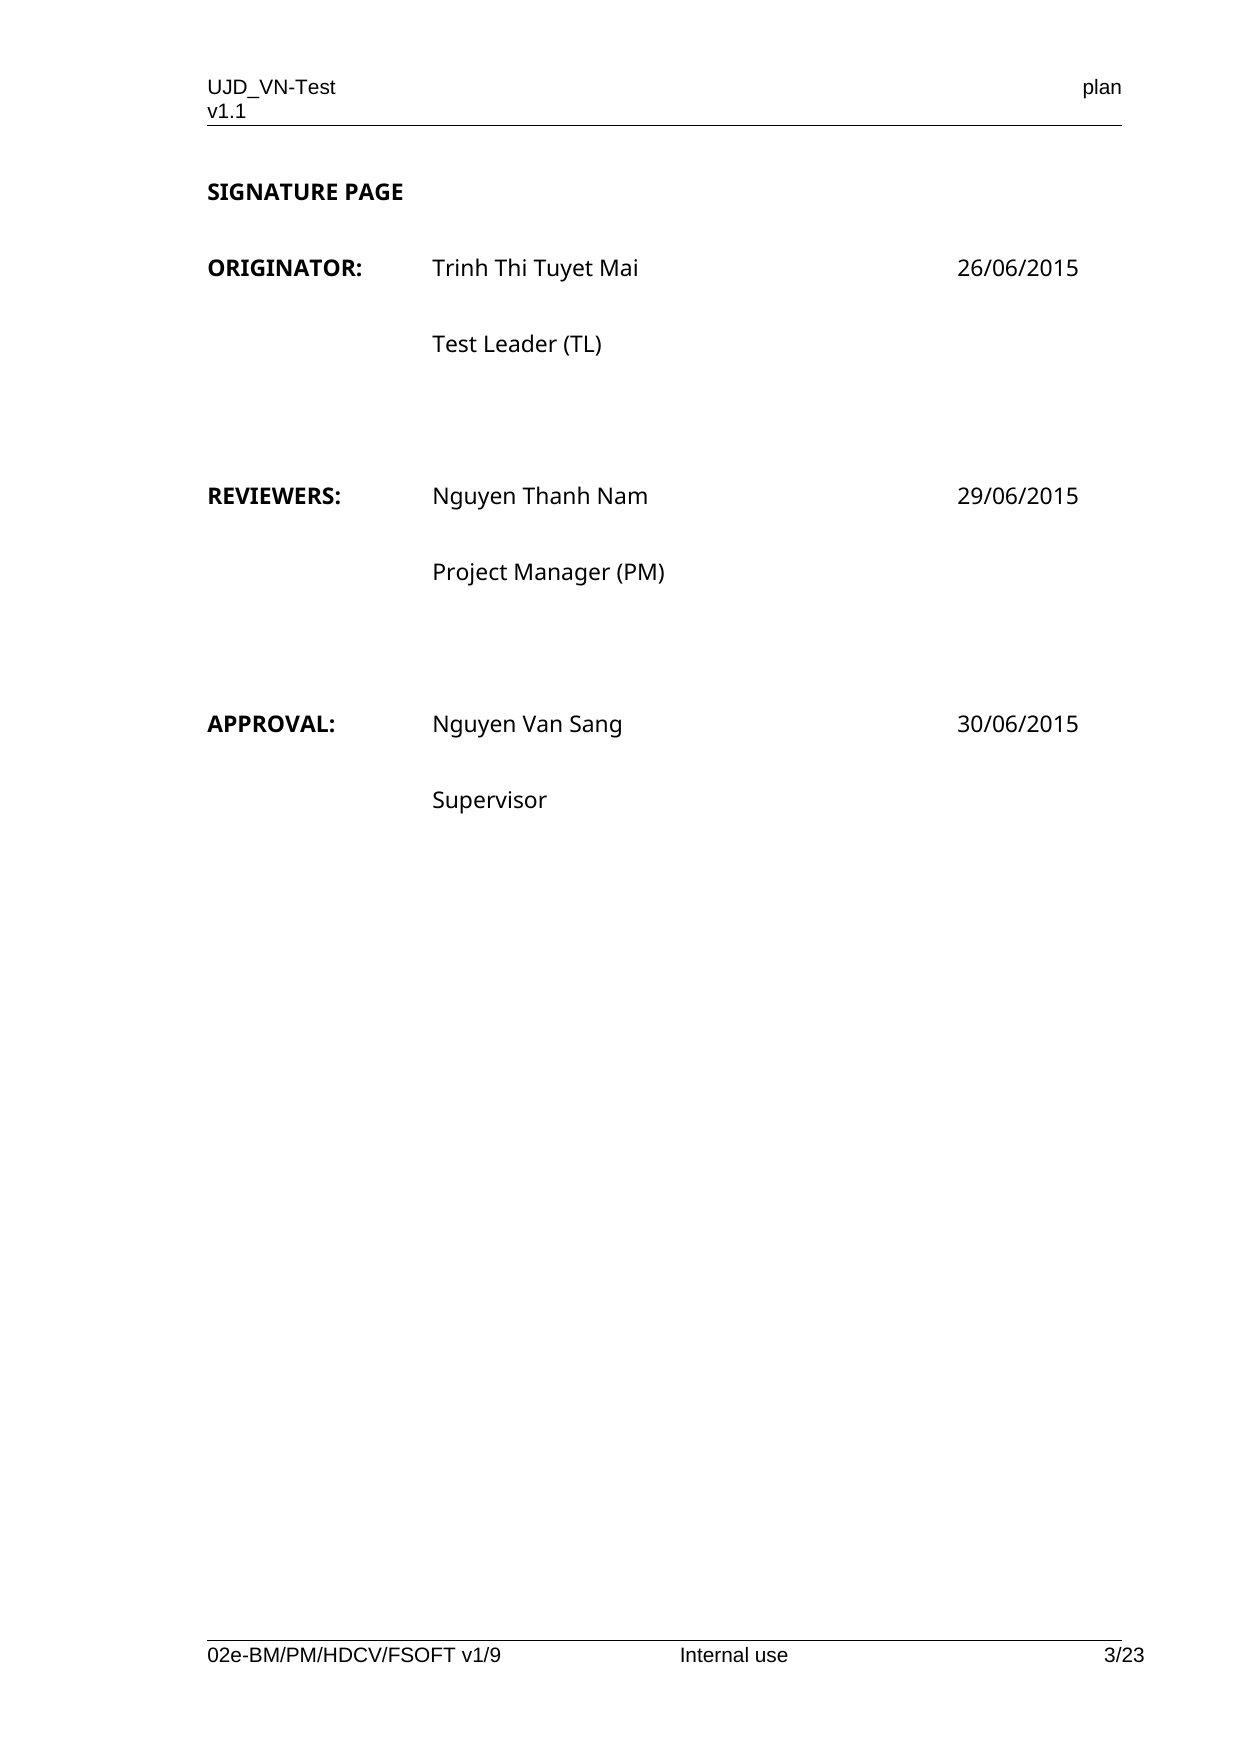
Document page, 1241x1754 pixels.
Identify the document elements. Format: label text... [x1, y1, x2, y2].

text APPROVAL: Nguyen Van Sang 30/06/2015 [207, 708, 1122, 740]
text Supervisor [357, 784, 1122, 816]
text SIGNATURE PAGE [207, 176, 1122, 207]
text Test Leader (TL) [357, 328, 1122, 359]
text REVIEWERS: Nguyen Thanh Nam 29/06/2015 [207, 480, 1122, 512]
text ORIGINATOR: Trinh Thi Tuyet Mai 26/06/2015 [207, 252, 1122, 283]
text Project Manager (PM) [357, 556, 1122, 588]
